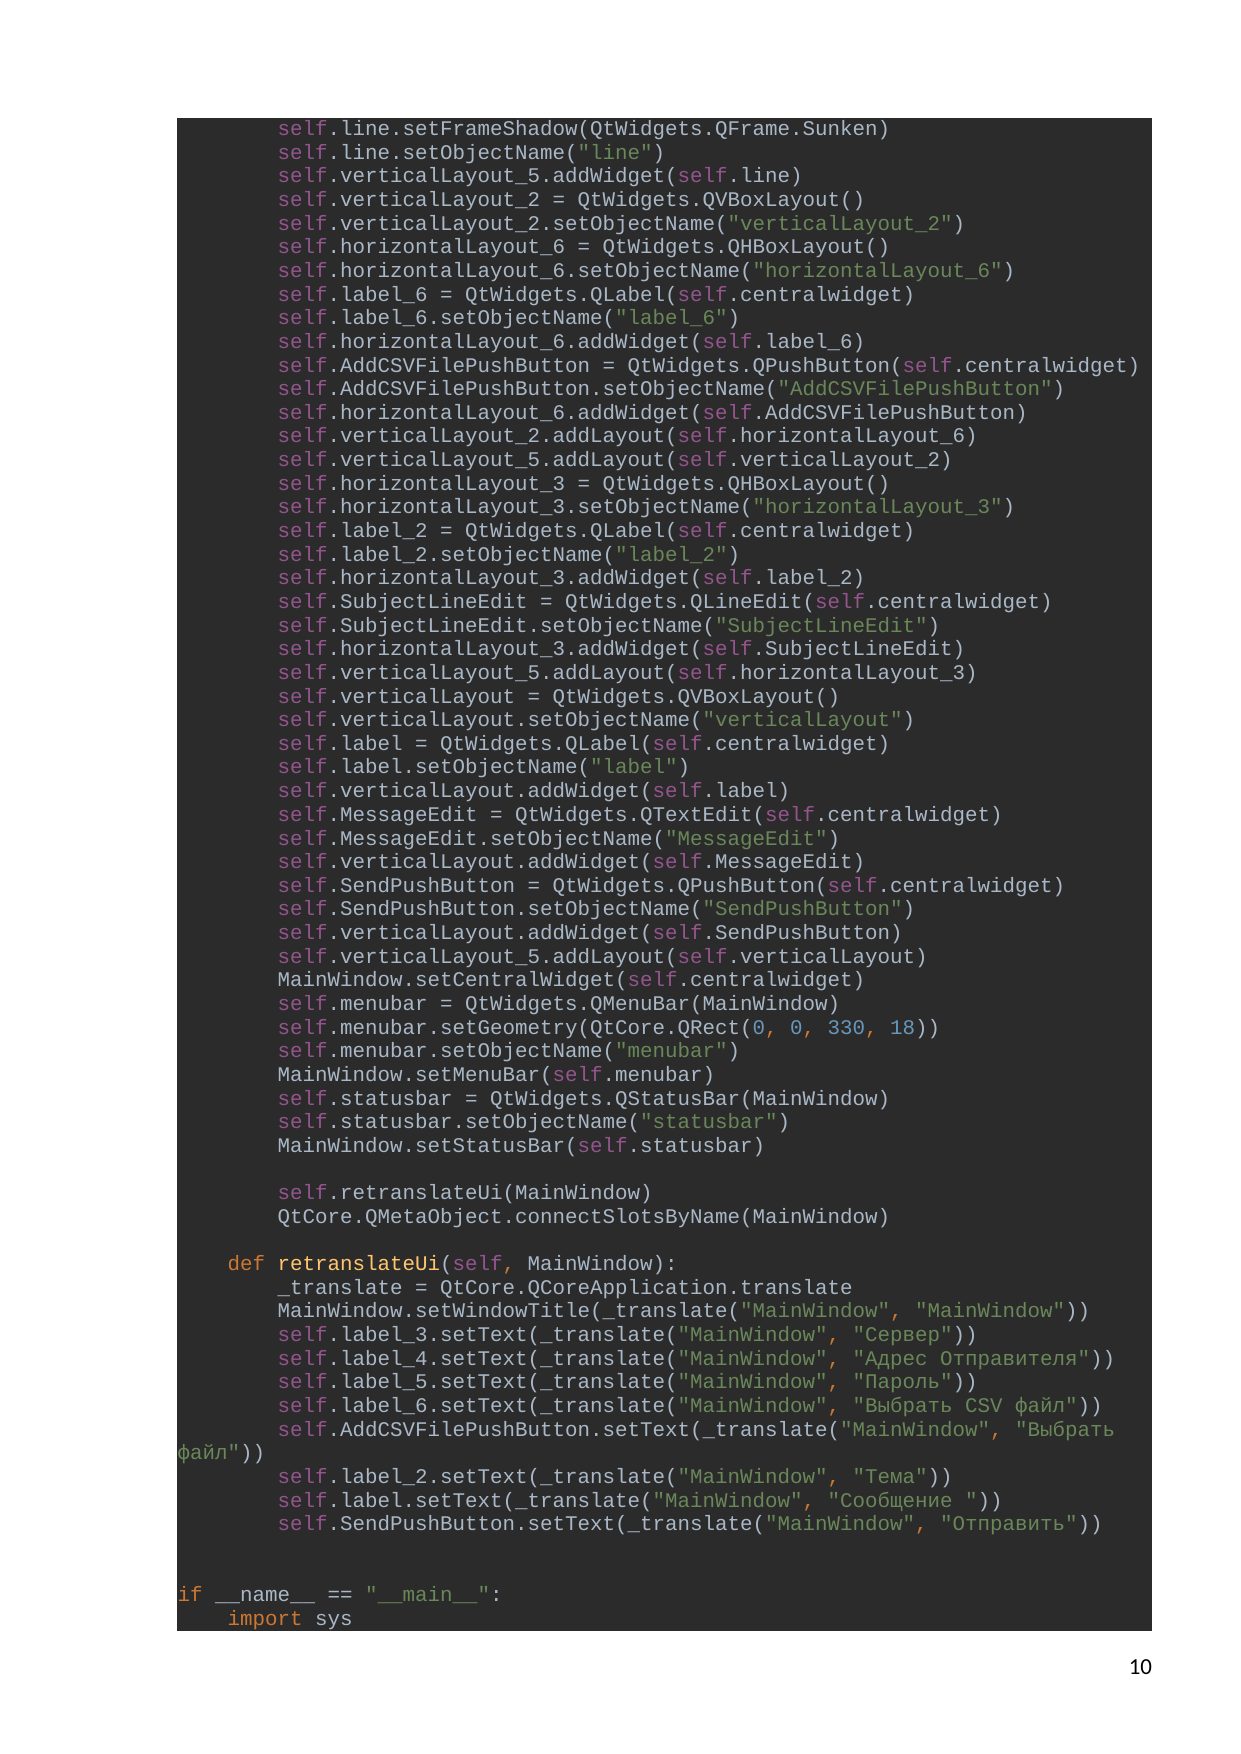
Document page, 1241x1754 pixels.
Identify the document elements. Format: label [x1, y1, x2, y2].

text [177, 118, 1152, 1631]
